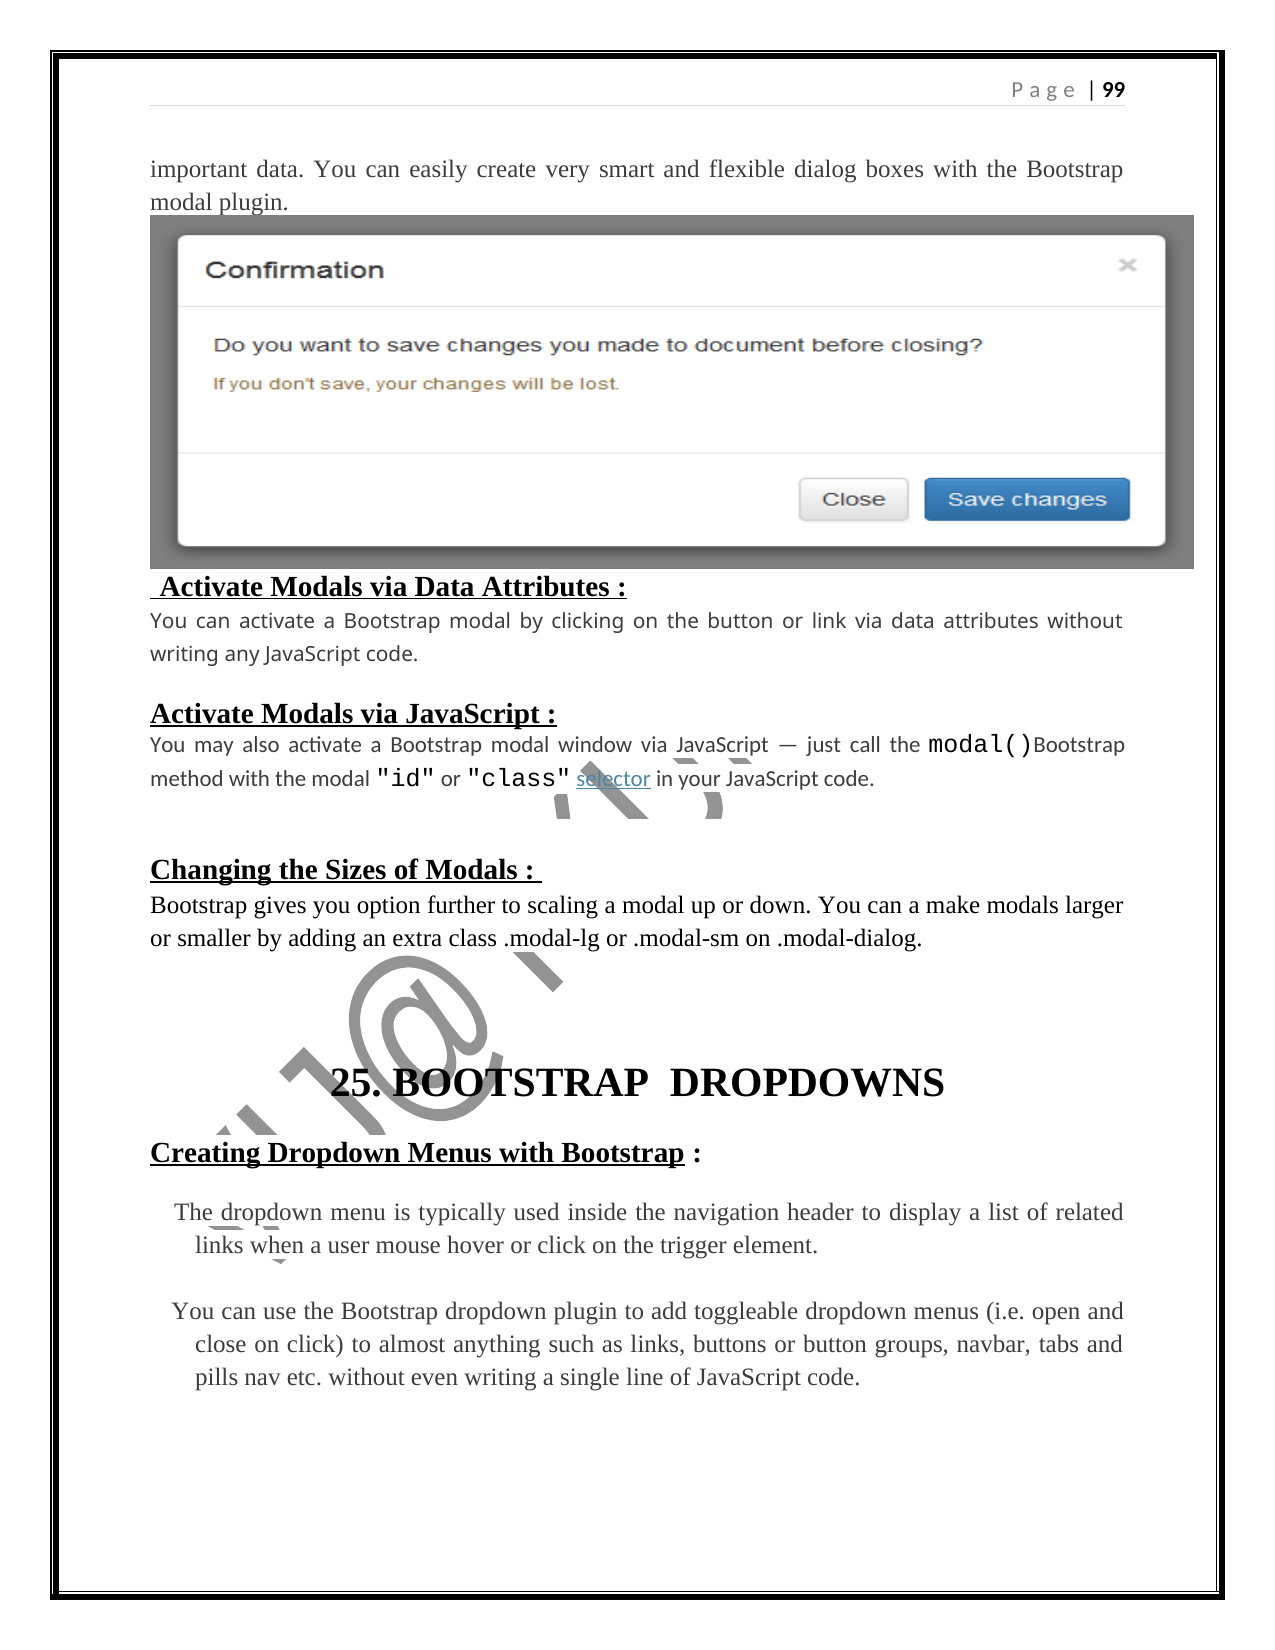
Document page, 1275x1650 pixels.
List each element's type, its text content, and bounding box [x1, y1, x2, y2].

subtitle Activate Modals via JavaScript : [150, 696, 1125, 730]
picture [150, 215, 1194, 569]
subtitle Activate Modals via Data Attributes : [150, 569, 1125, 602]
text You may also activate a Bootstrap modal window via JavaScript — just call the modal()Bootstrap method with the modal "id" or "class" selector in your JavaScript code. [150, 758, 1125, 794]
subtitle Changing the Sizes of Modals : [150, 852, 1125, 886]
list The dropdown menu is typically used inside the navigation header to display a list of related links when a user mouse hover or click on the trigger element. [150, 1226, 1125, 1259]
text Bootstrap gives you option further to scaling a modal up or down. You can a make modals larger or smaller by adding an extra class .modal-lg or .modal-sm on .modal-dialog. [150, 886, 1125, 952]
subtitle Creating Dropdown Menus with Bootstrap : [150, 1135, 1125, 1168]
text You can activate a Bootstrap modal by clicking on the button or link via data attributes without writing any JavaScript code. [150, 635, 1125, 668]
subtitle 25. BOOTSTRAP DROPDOWNS [150, 1058, 1125, 1106]
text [150, 150, 1125, 215]
list You can use the Bootstrap dropdown plugin to add toggleable dropdown menus (i.e. open and close on click) to almost anything such as links, buttons or button groups, navbar, tabs and pills nav etc. without even writing a single line of JavaScript code. [150, 1325, 1125, 1391]
